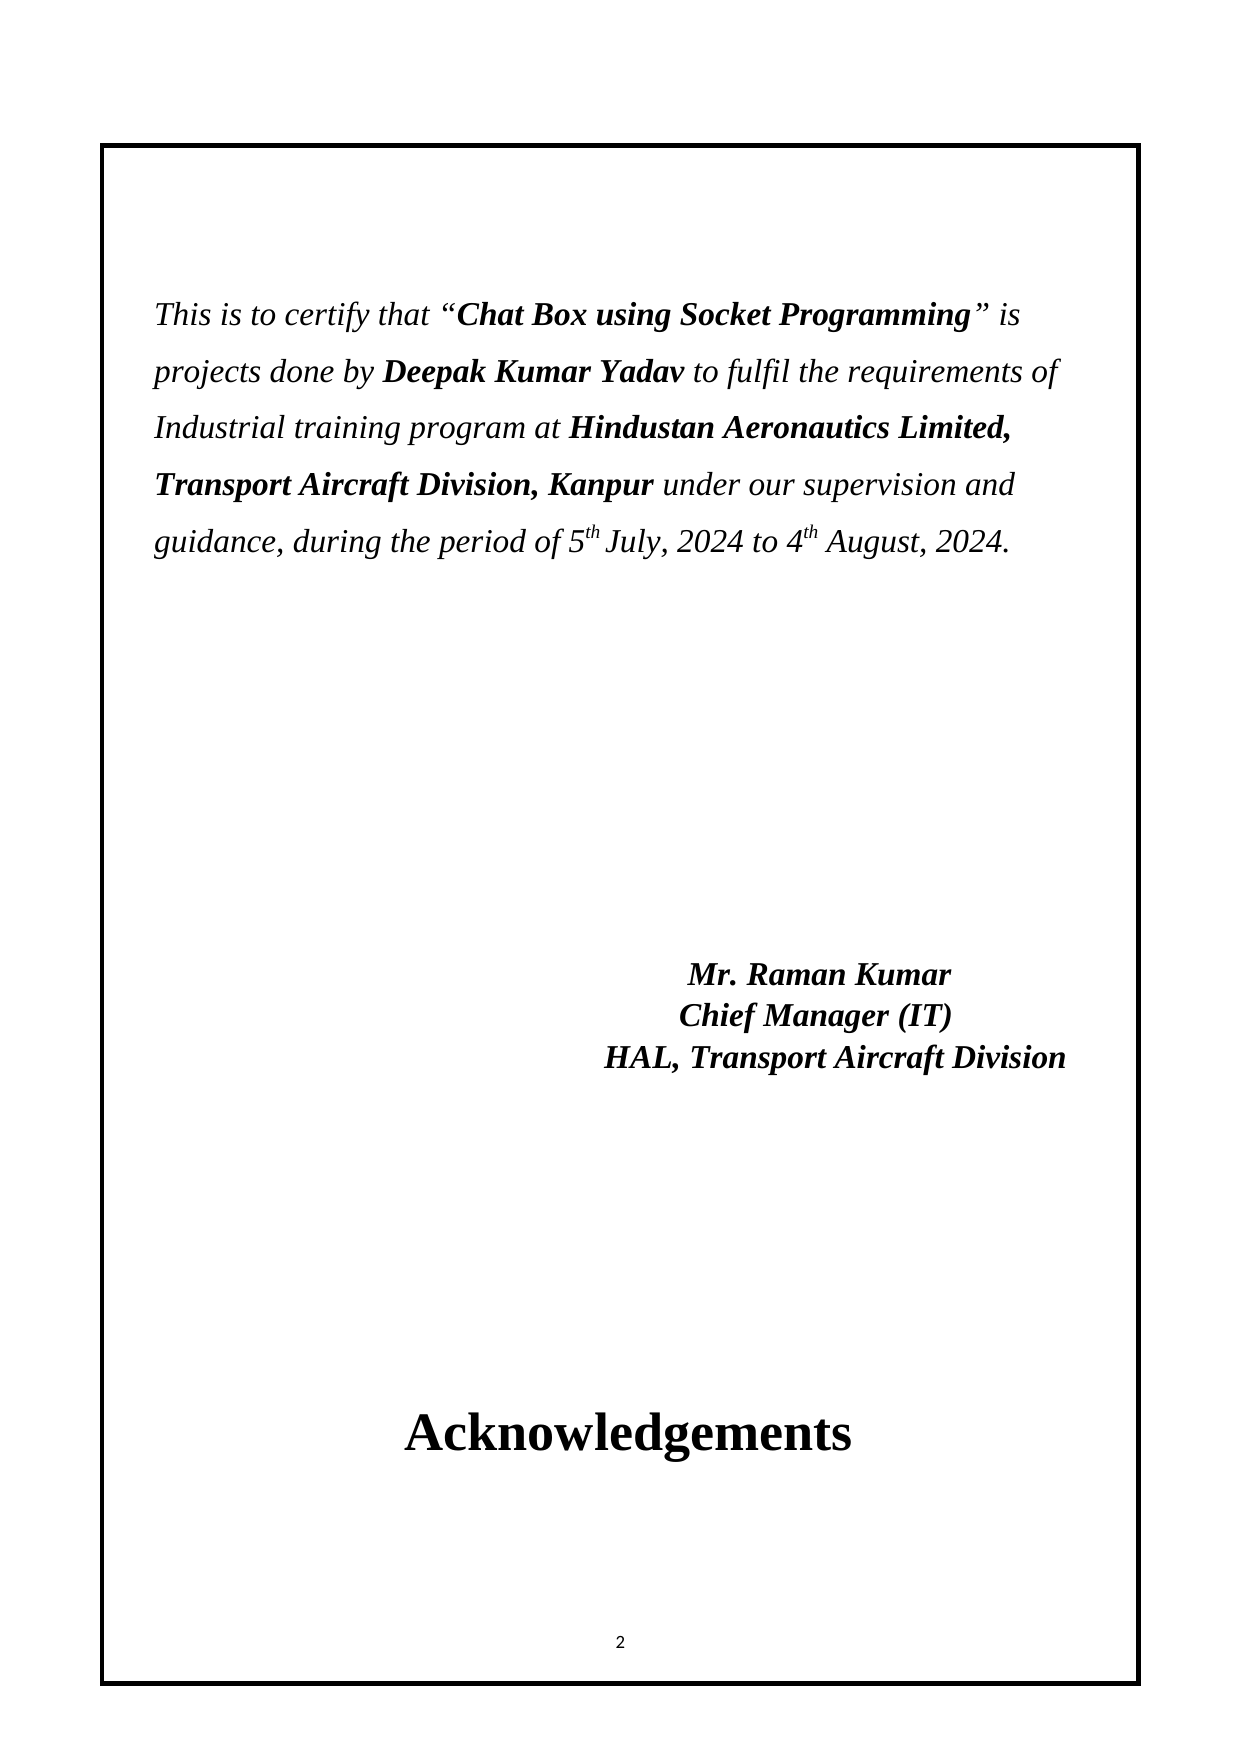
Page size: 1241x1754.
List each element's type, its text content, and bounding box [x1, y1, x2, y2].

text HAL, Transport Aircraft Division [154, 1037, 1074, 1075]
text Acknowledgements [133, 1400, 1115, 1462]
text Chief Manager (IT) [154, 996, 1074, 1034]
text This is to certify that “Chat Box using Socket Programming” is projects done by Deepak Kumar Yadav to fulfil the requirements of Industrial training program at Hindustan Aeronautics Limited, Transport Aircraft Division, Kanpur under our supervision and guidance, during the period of 5th July, 2024 to 4th August, 2024. [154, 294, 1074, 559]
text Mr. Raman Kumar [154, 954, 1074, 993]
